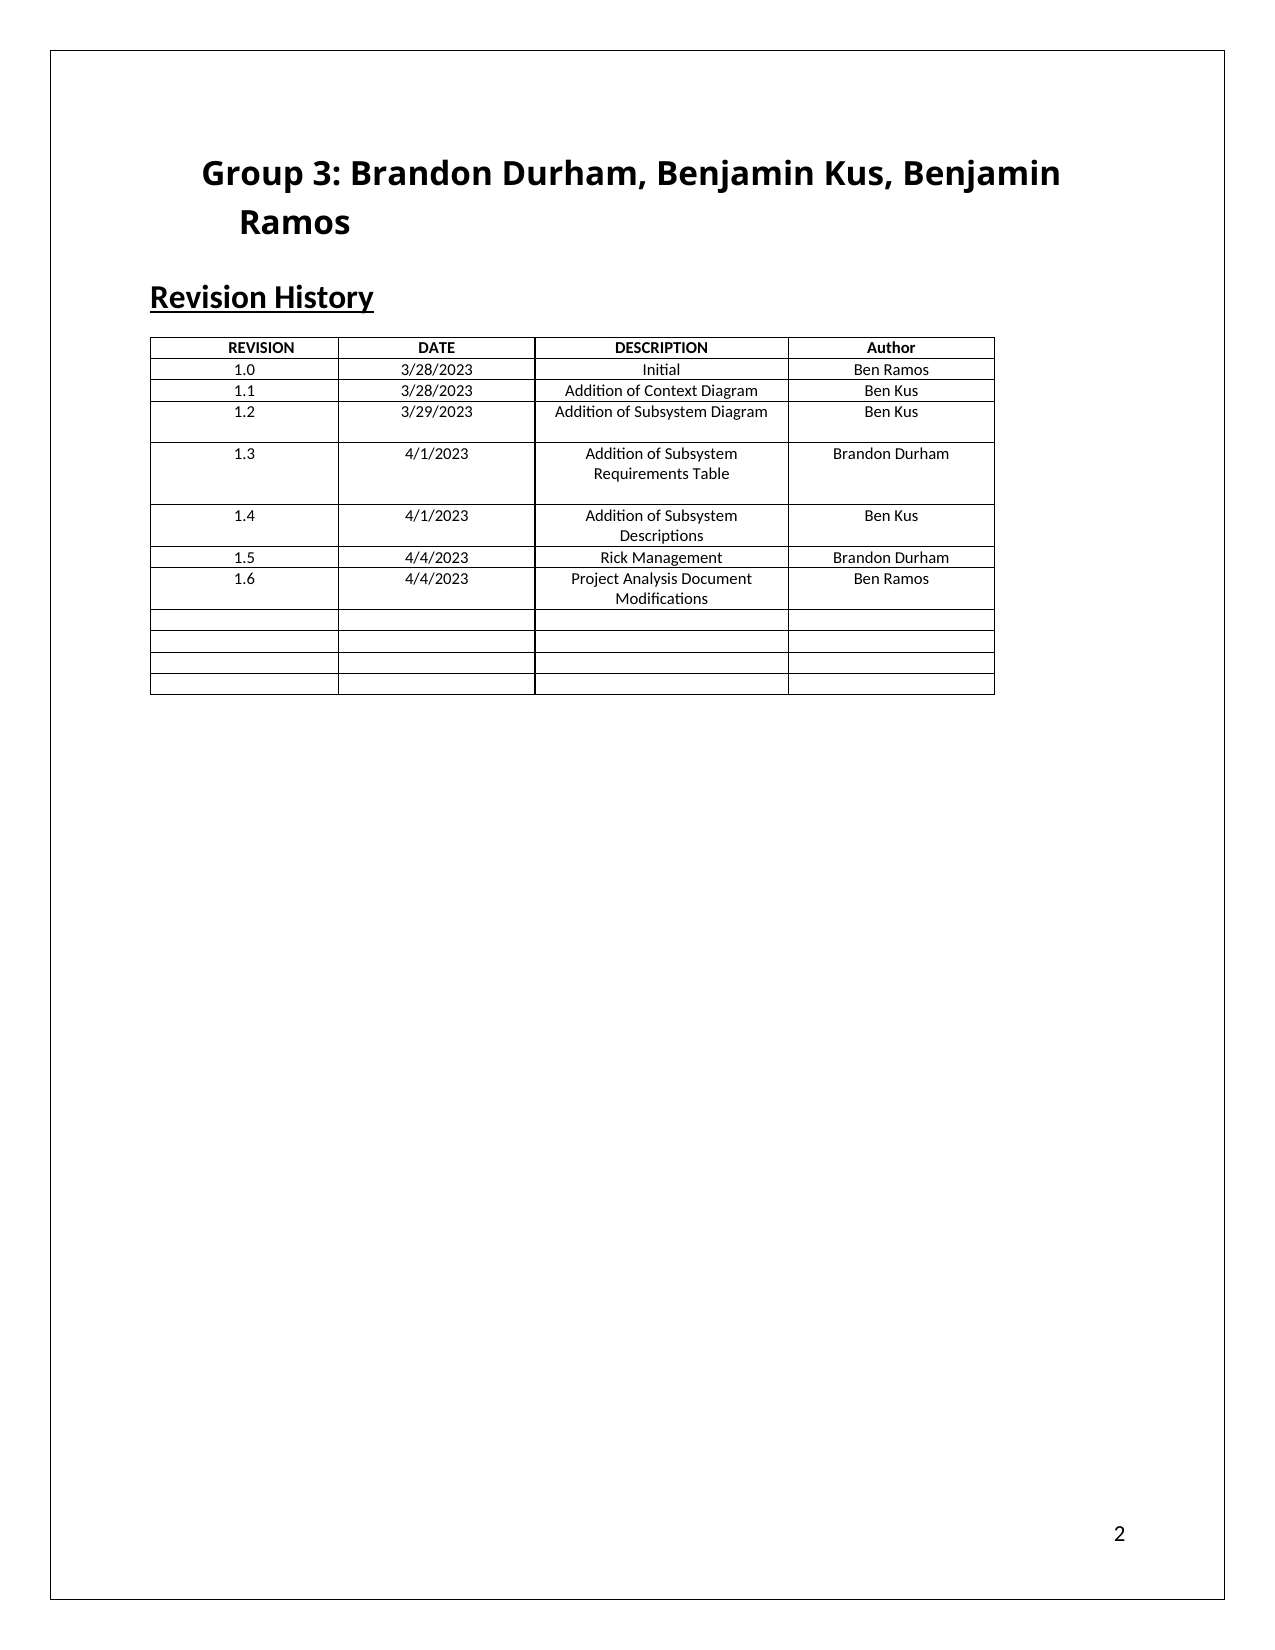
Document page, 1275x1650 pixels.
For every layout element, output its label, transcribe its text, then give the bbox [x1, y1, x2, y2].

table_cell [536, 631, 788, 652]
table_cell 1.3 [151, 443, 338, 504]
table_header Author [789, 338, 994, 358]
table_cell [789, 610, 994, 630]
text Group 3: Brandon Durham, Benjamin Kus, Benjamin Ramos [201, 150, 1125, 244]
table_cell [151, 631, 338, 652]
table_cell Initial [536, 359, 788, 379]
table_header DATE [339, 338, 534, 358]
table_header DESCRIPTION [536, 338, 788, 358]
table_cell Project Analysis Document Modifications [536, 568, 788, 609]
table_cell 4/1/2023 [339, 505, 534, 546]
table_cell Addition of Subsystem Requirements Table [536, 443, 788, 504]
table_cell [339, 631, 534, 652]
table_cell 4/1/2023 [339, 443, 534, 504]
table_cell [339, 610, 534, 630]
table_cell 3/28/2023 [339, 359, 534, 379]
table_cell Brandon Durham [789, 547, 994, 567]
table_cell Ben Kus [789, 380, 994, 401]
table_cell 3/28/2023 [339, 380, 534, 401]
table_cell Ben Kus [789, 402, 994, 442]
table_cell [789, 674, 994, 694]
table_cell Ben Ramos [789, 568, 994, 609]
table_cell [339, 653, 534, 673]
table_cell Addition of Context Diagram [536, 380, 788, 401]
table_cell [339, 674, 534, 694]
table_cell [151, 674, 338, 694]
table_cell 1.1 [151, 380, 338, 401]
table_cell Addition of Subsystem Descriptions [536, 505, 788, 546]
table_cell Ben Ramos [789, 359, 994, 379]
table_cell 4/4/2023 [339, 568, 534, 609]
table_cell [536, 610, 788, 630]
table_cell [536, 653, 788, 673]
table_cell 1.4 [151, 505, 338, 546]
table_cell 1.0 [151, 359, 338, 379]
table_cell Rick Management [536, 547, 788, 567]
table_cell 1.5 [151, 547, 338, 567]
table_cell Ben Kus [789, 505, 994, 546]
text Revision History [150, 276, 1125, 317]
table_cell [789, 631, 994, 652]
table_cell [151, 653, 338, 673]
table_cell [789, 653, 994, 673]
table_header REVISION [151, 338, 338, 358]
table_cell [151, 610, 338, 630]
table_cell [536, 674, 788, 694]
table_cell Addition of Subsystem Diagram [536, 402, 788, 442]
table_cell 1.6 [151, 568, 338, 609]
table_cell Brandon Durham [789, 443, 994, 504]
table_cell 1.2 [151, 402, 338, 442]
table_cell 3/29/2023 [339, 402, 534, 442]
table_cell 4/4/2023 [339, 547, 534, 567]
